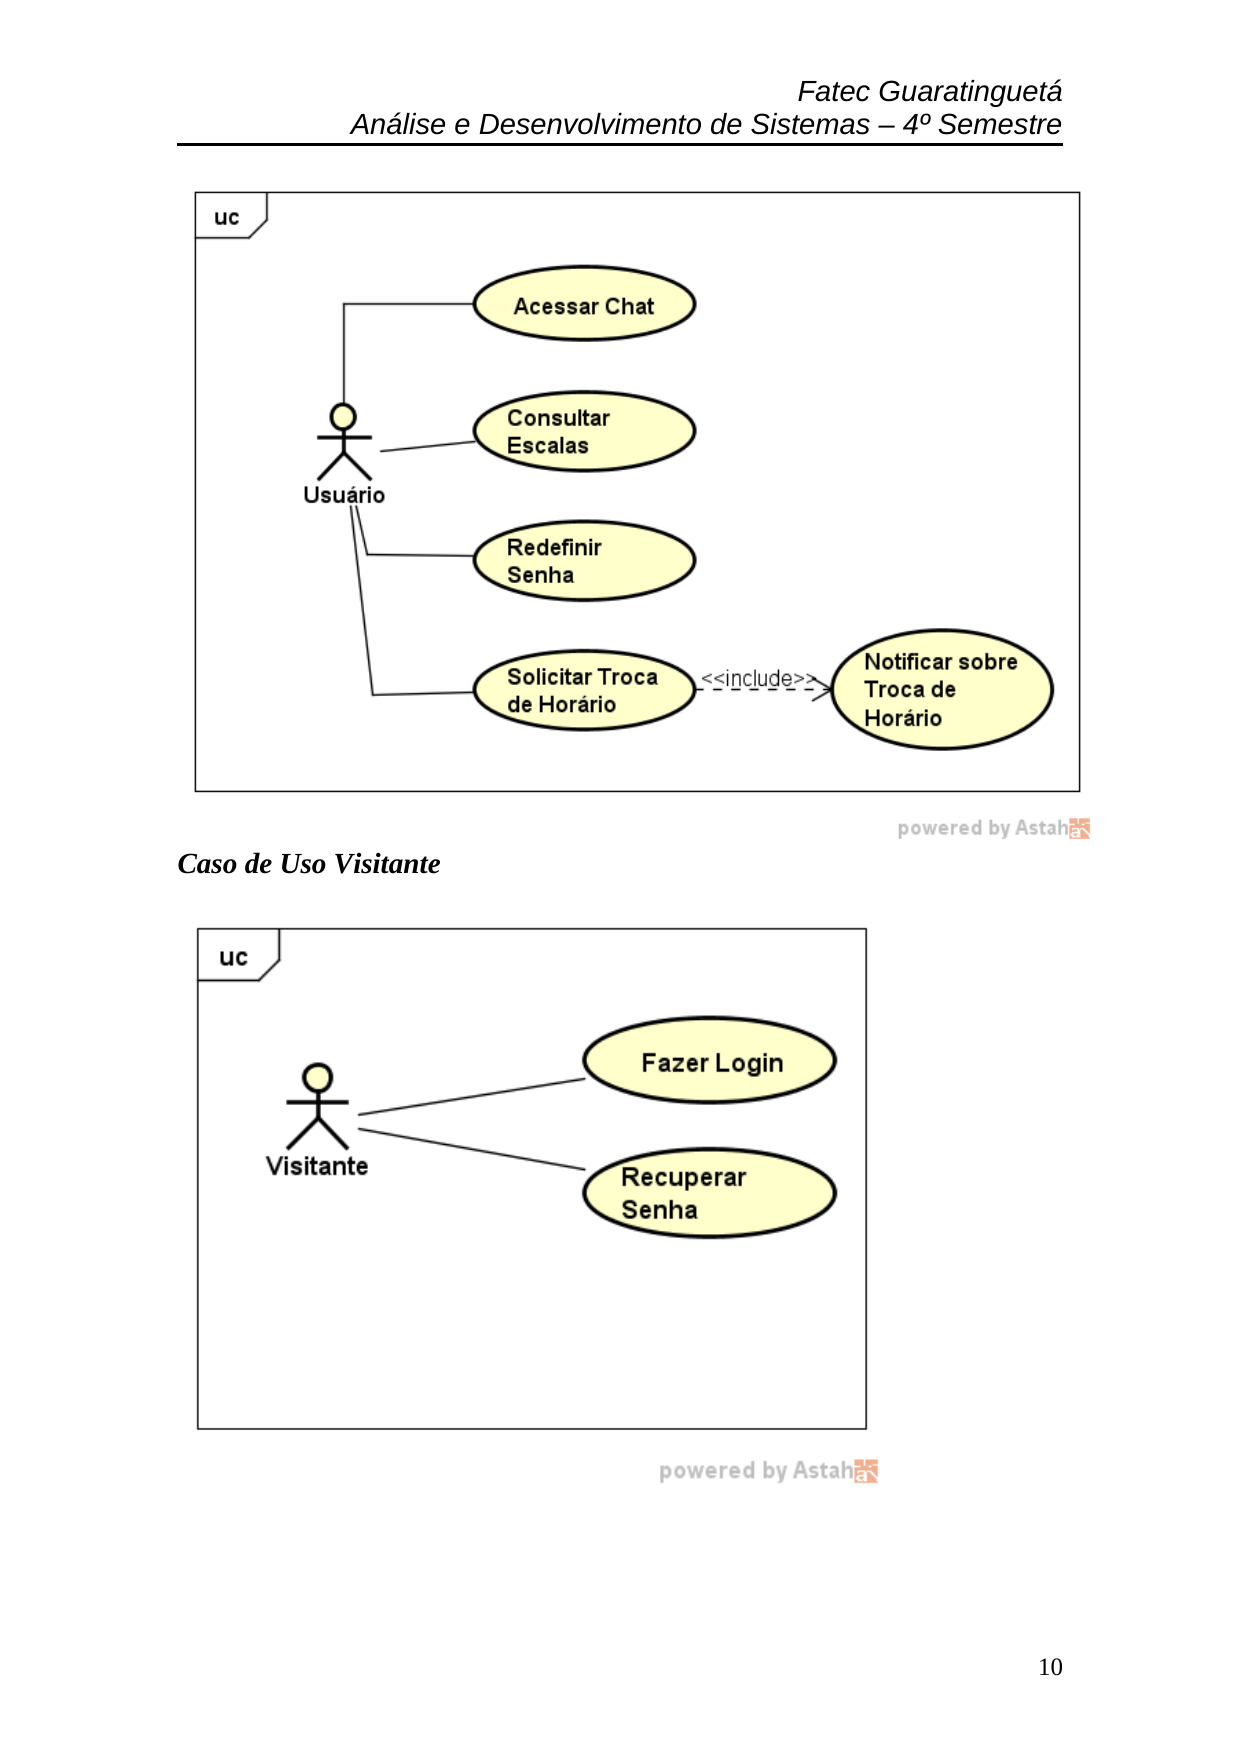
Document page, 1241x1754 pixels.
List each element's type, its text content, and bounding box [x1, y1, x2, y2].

text Caso de Uso Visitante [177, 846, 1063, 879]
picture [177, 908, 886, 1491]
picture [177, 174, 1097, 846]
